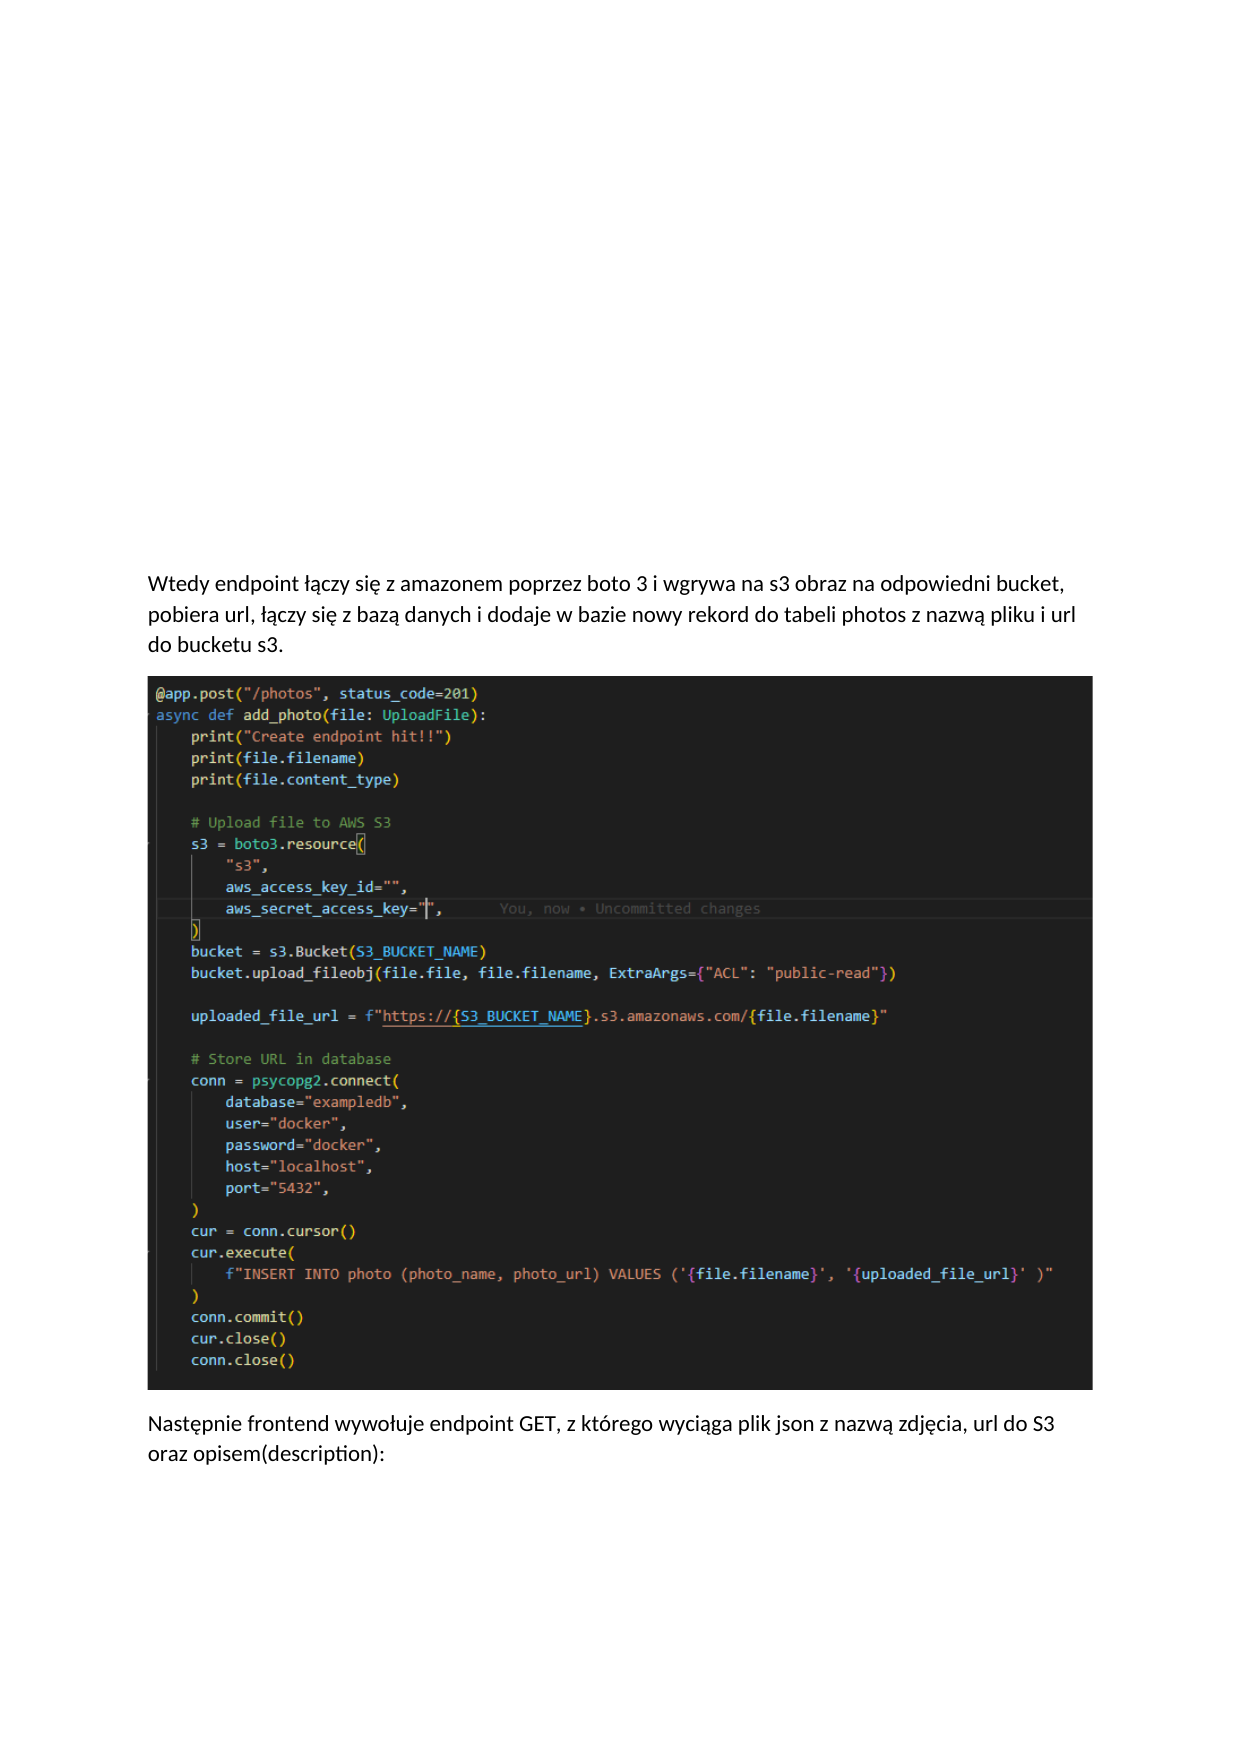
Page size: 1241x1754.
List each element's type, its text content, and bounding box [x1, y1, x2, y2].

text Wtedy endpoint łączy się z amazonem poprzez boto 3 i wgrywa na s3 obraz na odpowiedni bucket, pobiera url, łączy się z bazą danych i dodaje w bazie nowy rekord do tabeli photos z nazwą pliku i url do bucketu s3. [148, 569, 1093, 658]
text Następnie frontend wywołuje endpoint GET, z którego wyciąga plik json z nazwą zdjęcia, url do S3 oraz opisem(description): [148, 1409, 1093, 1467]
picture [147, 676, 1093, 1390]
